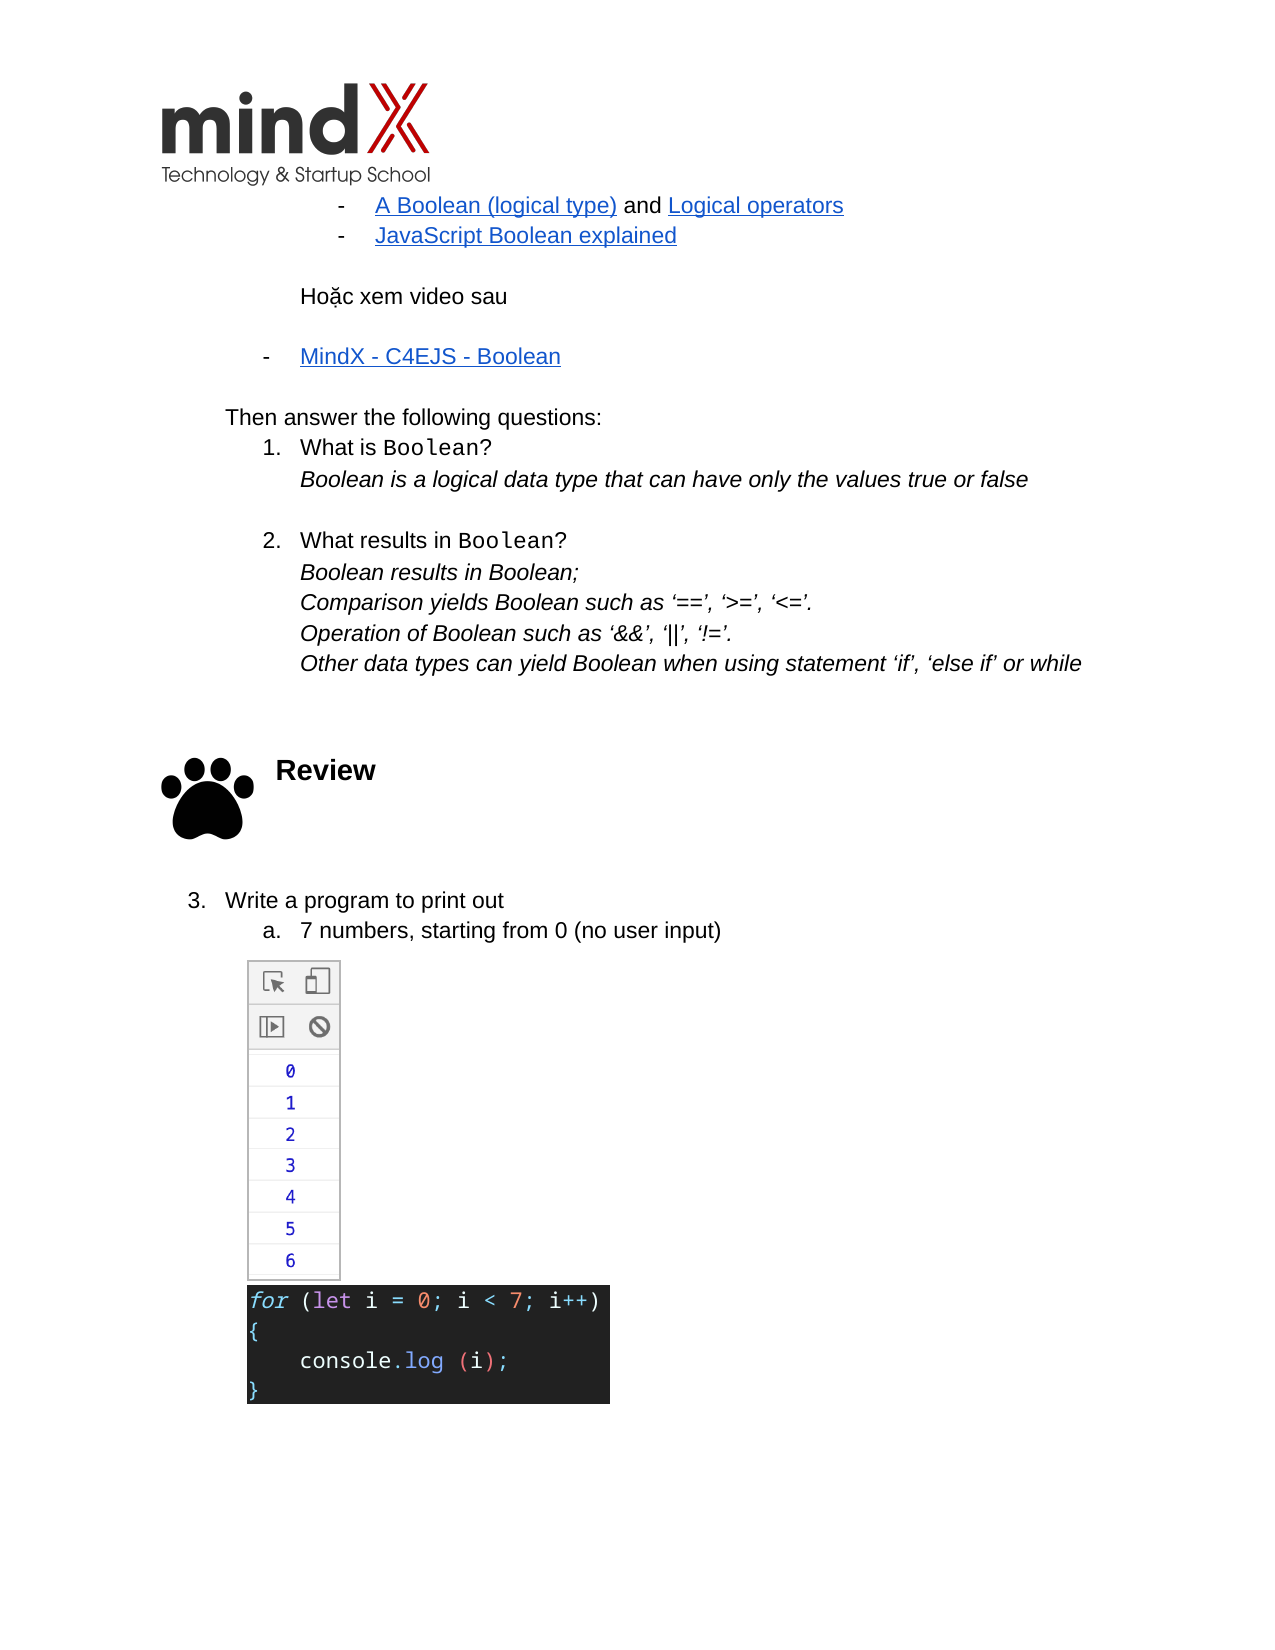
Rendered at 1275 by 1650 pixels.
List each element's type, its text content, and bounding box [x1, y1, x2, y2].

text Comparison yields Boolean such as ‘==’, ‘>=’, ‘<=’. [300, 589, 1125, 616]
text Hoặc xem video sau [300, 283, 1125, 309]
picture [161, 752, 254, 845]
list 7 numbers, starting from 0 (no user input) [262, 917, 1125, 944]
list What results in Boolean? [262, 527, 1125, 555]
list What is Boolean? [262, 434, 1125, 462]
picture [249, 962, 339, 1279]
picture [150, 75, 441, 189]
list JavaScript Boolean explained [337, 222, 1125, 249]
list A Boolean (logical type) and Logical operators [337, 192, 1125, 218]
text Then answer the following questions: [150, 403, 1125, 430]
text Operation of Boolean such as ‘&&’, ‘||’, ‘!=’. [300, 619, 1125, 646]
table_header [152, 743, 264, 855]
list Write a program to print out [187, 887, 1125, 914]
text Other data types can yield Boolean when using statement ‘if’, ‘else if’ or while [300, 650, 1125, 676]
text Boolean results in Boolean; [300, 559, 1125, 586]
list MindX - C4EJS - Boolean [262, 343, 1125, 369]
table_header Review [266, 743, 536, 855]
text Boolean is a logical data type that can have only the values true or false [300, 466, 1125, 493]
table_header for (let i = 0; i < 7; i++) { console.log (i); } [238, 950, 620, 1475]
